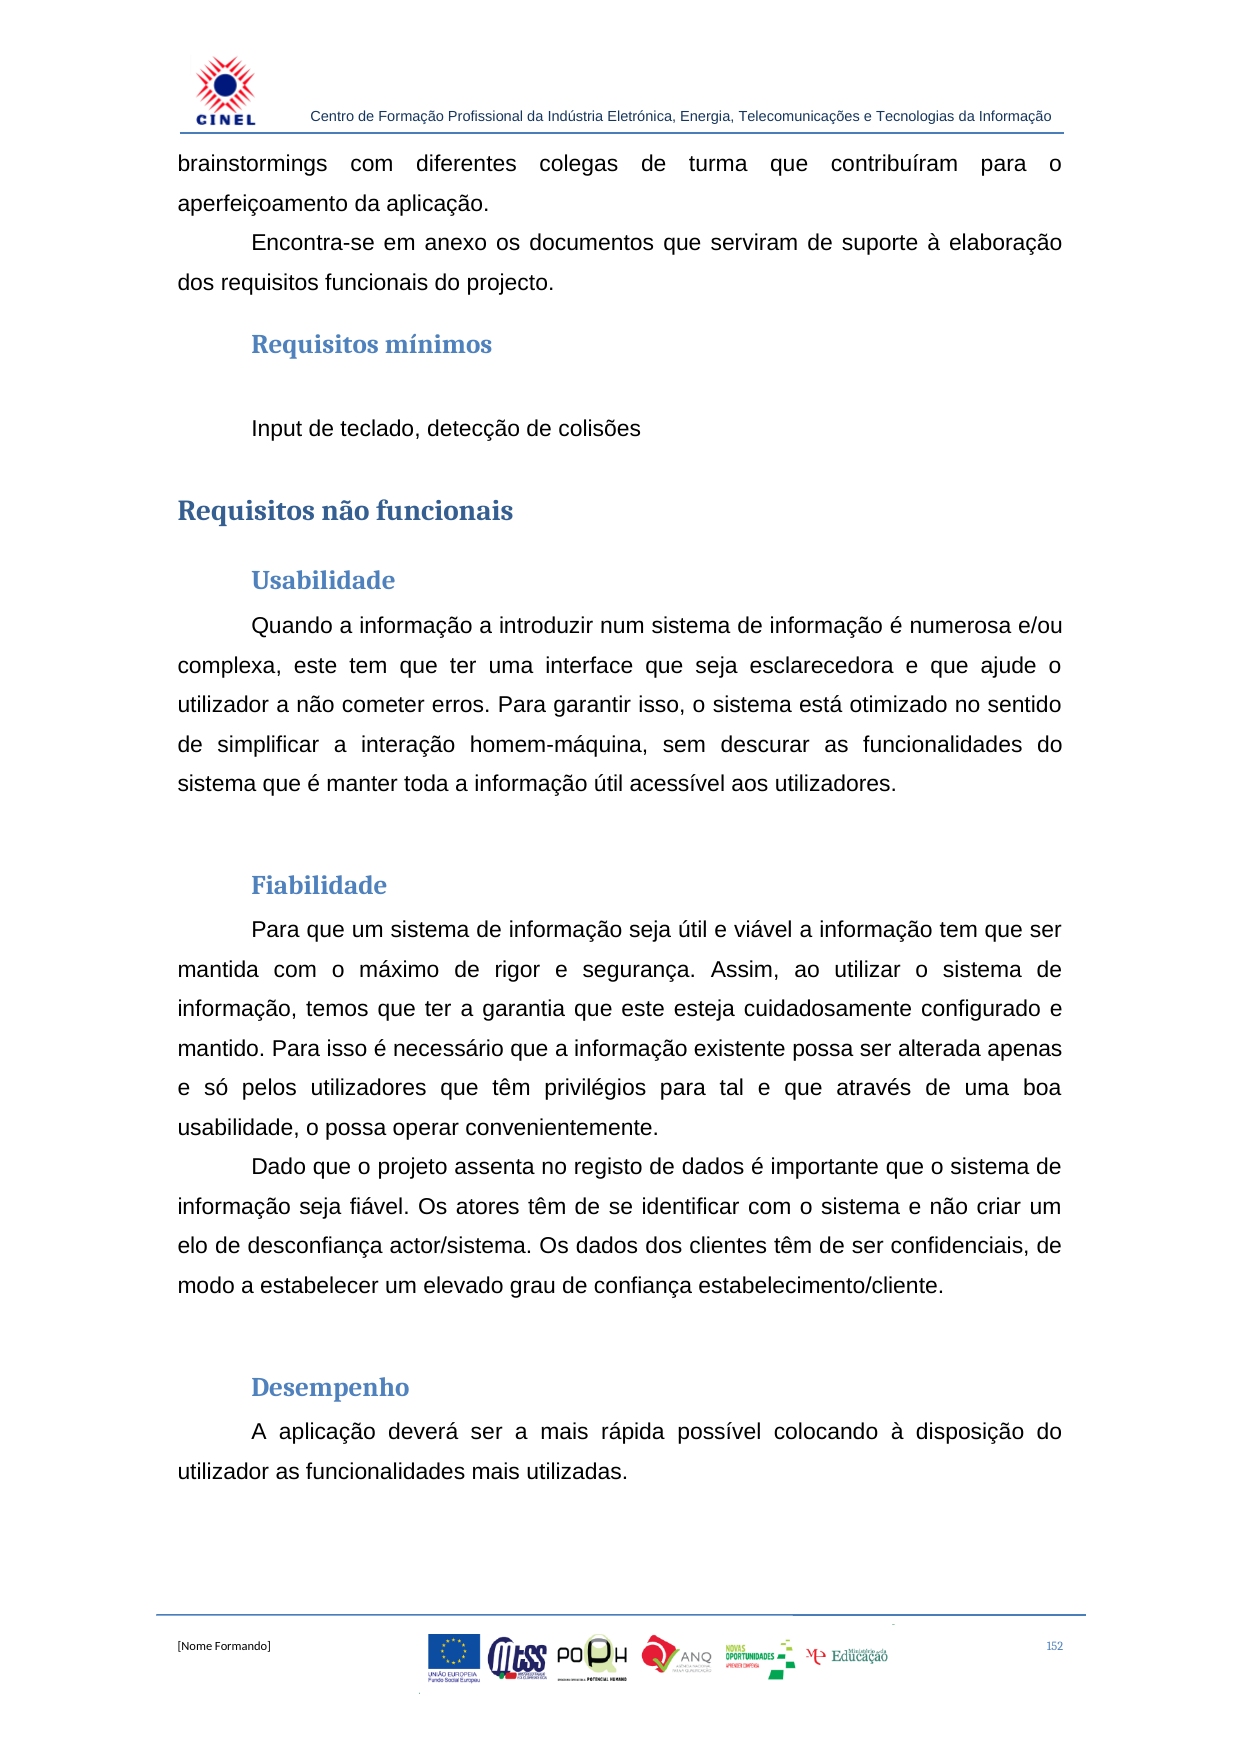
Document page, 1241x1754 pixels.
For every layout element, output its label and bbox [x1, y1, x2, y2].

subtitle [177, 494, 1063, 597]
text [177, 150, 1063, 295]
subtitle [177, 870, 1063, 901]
picture [418, 1624, 895, 1694]
picture [190, 55, 261, 128]
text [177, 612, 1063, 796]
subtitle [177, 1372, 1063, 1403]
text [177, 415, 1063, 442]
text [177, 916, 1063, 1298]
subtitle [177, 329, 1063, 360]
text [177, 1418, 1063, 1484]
